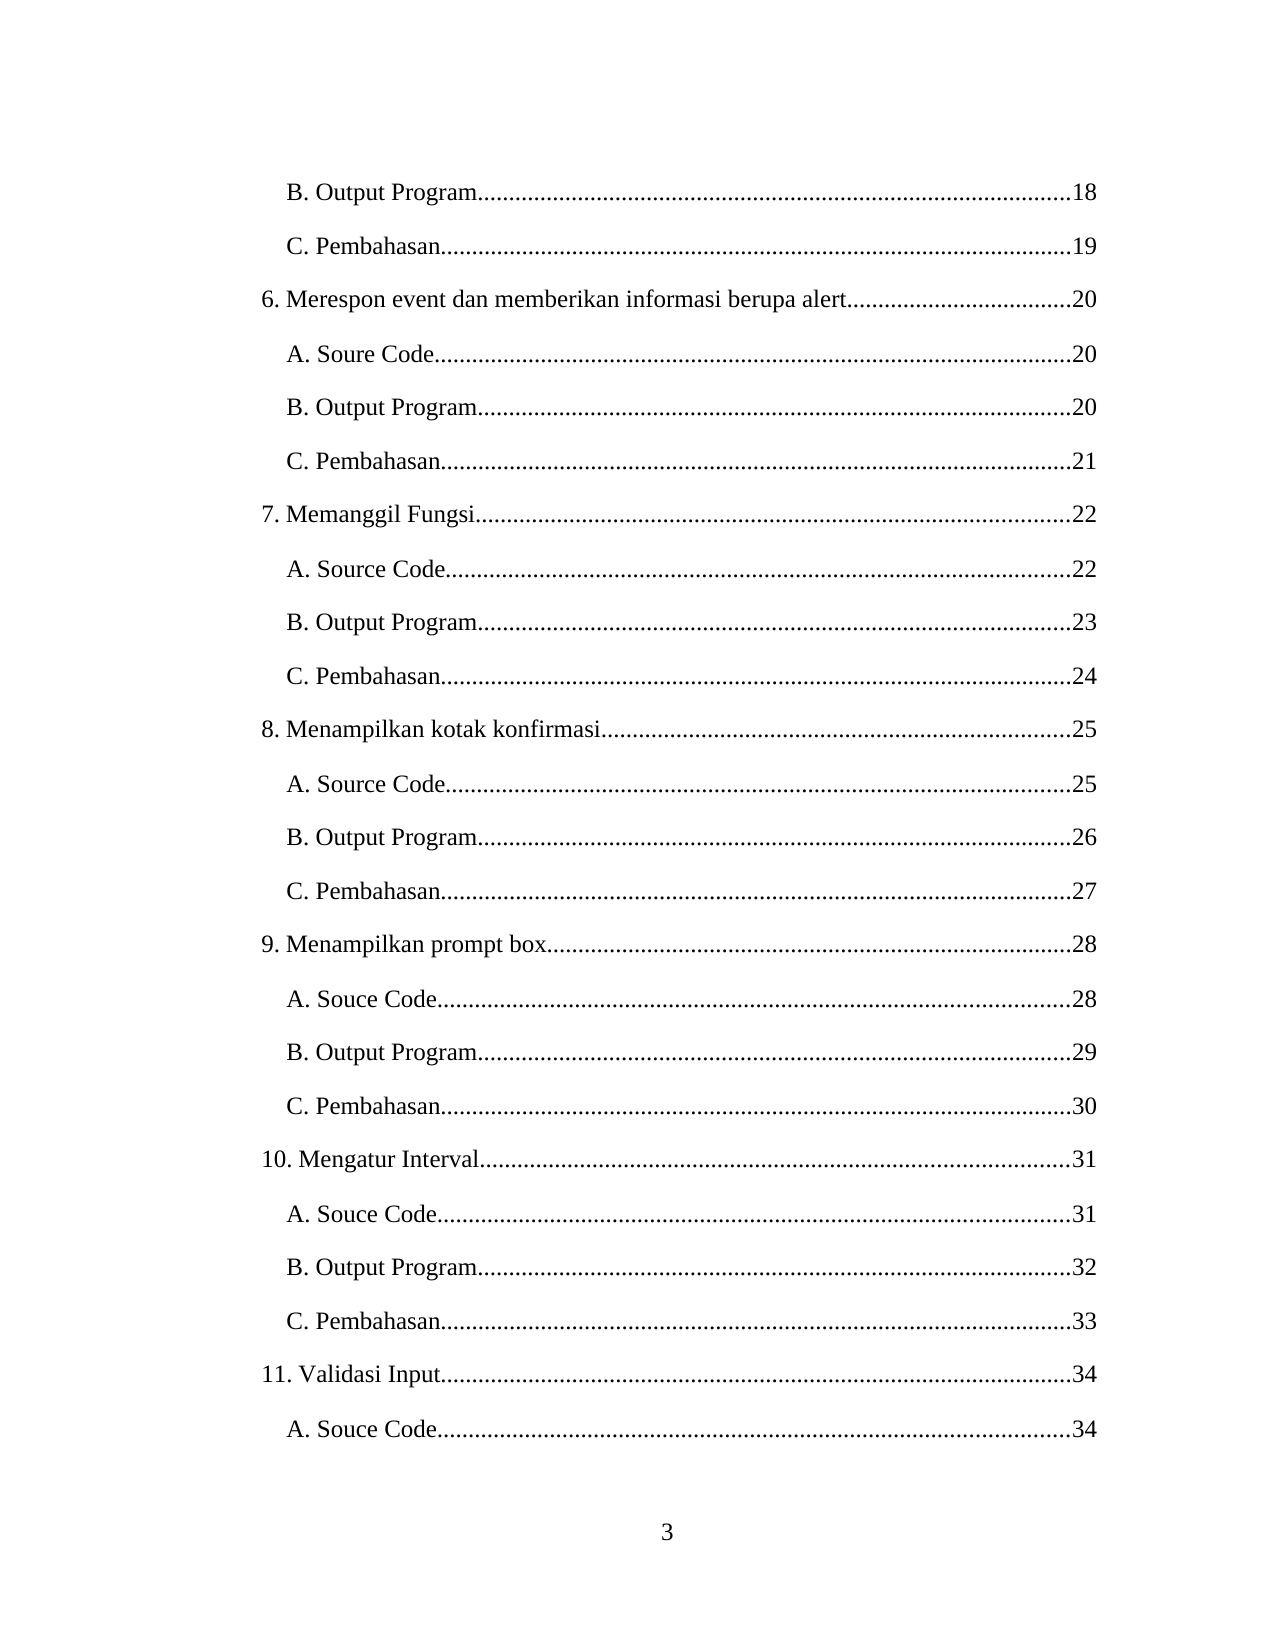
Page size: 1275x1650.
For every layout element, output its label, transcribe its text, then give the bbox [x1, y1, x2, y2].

text 6. Merespon event dan memberikan informasi berupa alert 20 [261, 284, 1098, 313]
text B. Output Program 29 [286, 1037, 1098, 1066]
text C. Pembahasan 21 [286, 446, 1098, 474]
text B. Output Program 23 [286, 607, 1098, 636]
text A. Souce Code 28 [286, 984, 1098, 1012]
text B. Output Program 18 [286, 177, 1098, 206]
text C. Pembahasan 19 [286, 231, 1098, 259]
text 8. Menampilkan kotak konfirmasi 25 [261, 714, 1098, 743]
text B. Output Program 20 [286, 392, 1098, 421]
text C. Pembahasan 27 [286, 876, 1098, 904]
text B. Output Program 32 [286, 1252, 1098, 1281]
text A. Souce Code 34 [286, 1414, 1098, 1442]
text 11. Validasi Input 34 [261, 1359, 1098, 1388]
text A. Soure Code 20 [286, 339, 1098, 367]
text C. Pembahasan 24 [286, 661, 1098, 689]
text 7. Memanggil Fungsi 22 [261, 499, 1098, 528]
text 9. Menampilkan prompt box 28 [261, 929, 1098, 958]
text C. Pembahasan 33 [286, 1306, 1098, 1334]
text A. Source Code 22 [286, 554, 1098, 582]
text A. Souce Code 31 [286, 1199, 1098, 1227]
text 10. Mengatur Interval 31 [261, 1144, 1098, 1173]
text B. Output Program 26 [286, 822, 1098, 851]
text A. Source Code 25 [286, 769, 1098, 797]
text C. Pembahasan 30 [286, 1091, 1098, 1119]
